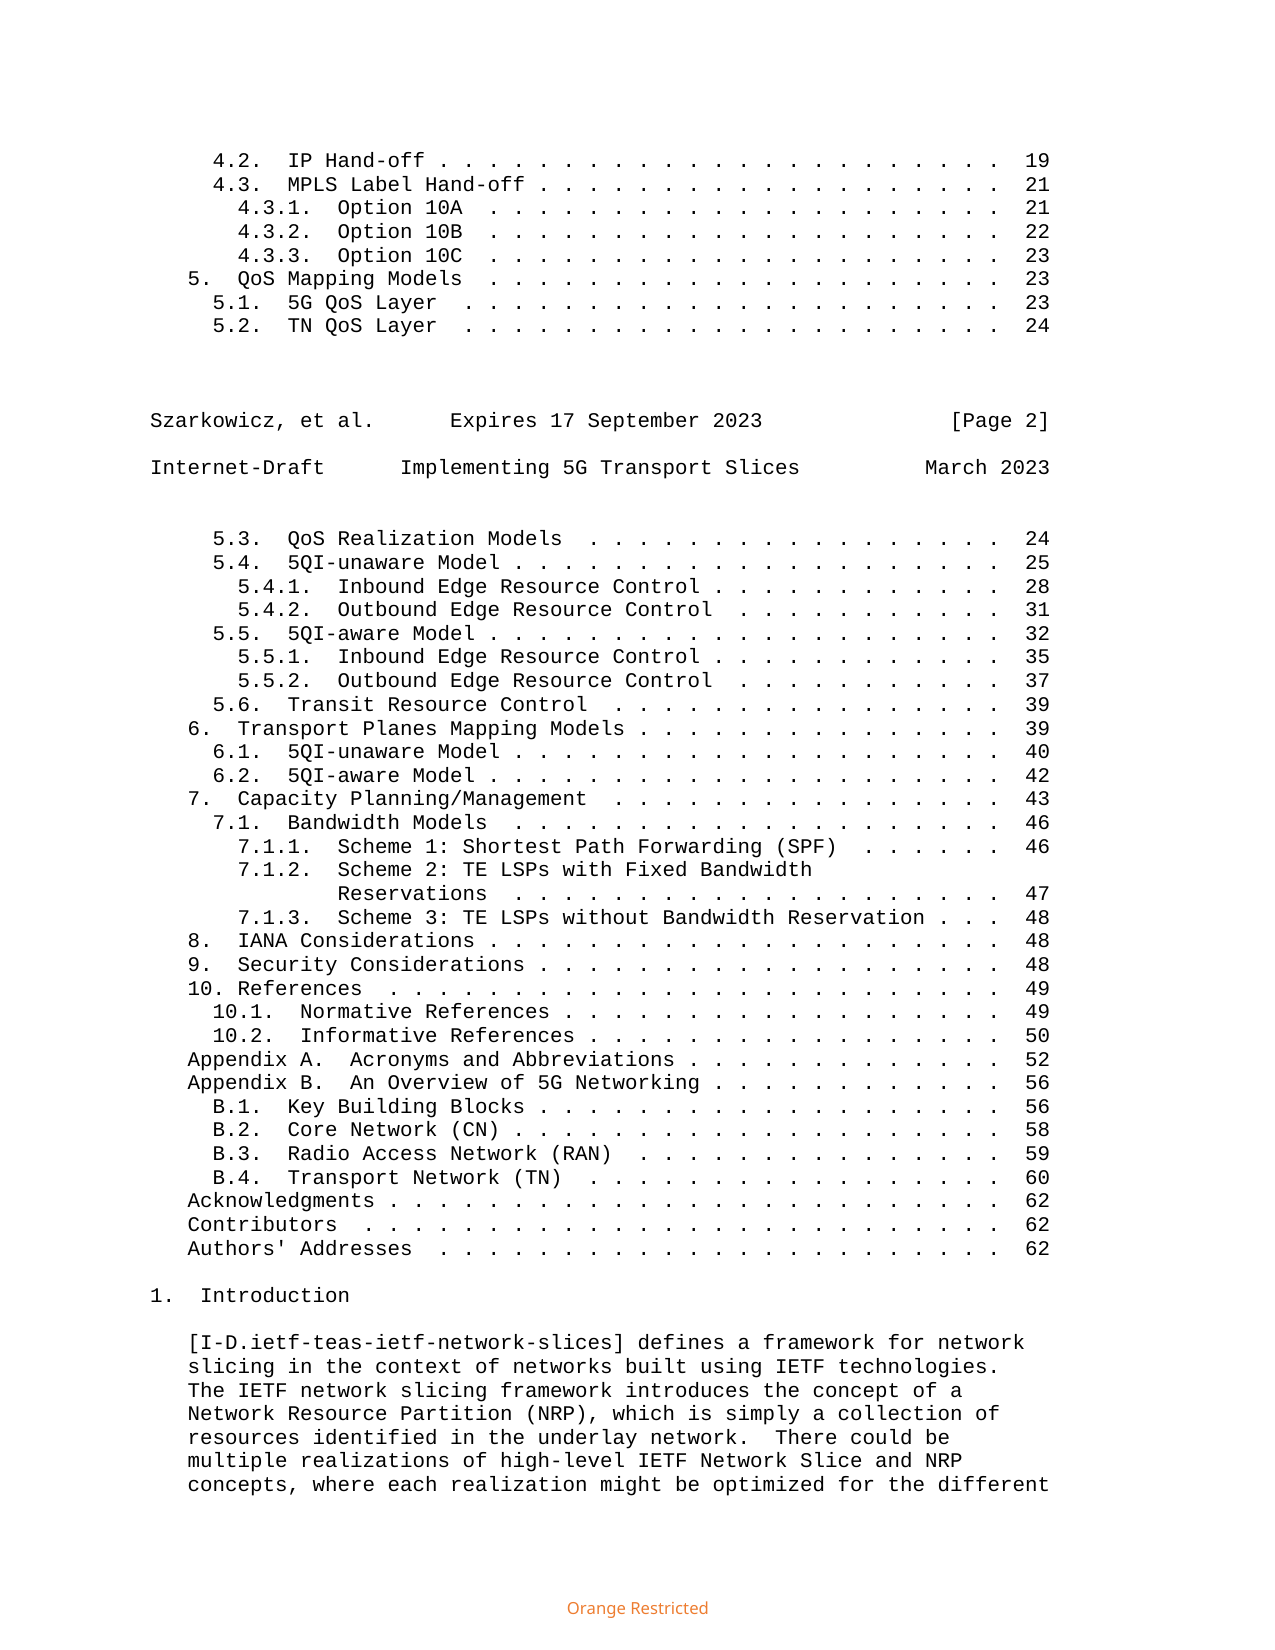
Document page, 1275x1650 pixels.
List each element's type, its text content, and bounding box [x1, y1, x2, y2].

text B.3. Radio Access Network (RAN) . . . . . . . . . . . . . . . 59 [150, 1143, 1125, 1167]
text 7. Capacity Planning/Management . . . . . . . . . . . . . . . . 43 [150, 788, 1125, 812]
text 6.2. 5QI-aware Model . . . . . . . . . . . . . . . . . . . . . 42 [150, 765, 1125, 788]
text 5.4. 5QI-unaware Model . . . . . . . . . . . . . . . . . . . . 25 [150, 552, 1125, 576]
text 5.1. 5G QoS Layer . . . . . . . . . . . . . . . . . . . . . . 23 [150, 292, 1125, 316]
text Internet-Draft Implementing 5G Transport Slices March 2023 [150, 457, 1125, 481]
text 4.3.2. Option 10B . . . . . . . . . . . . . . . . . . . . . 22 [150, 221, 1125, 244]
text Contributors . . . . . . . . . . . . . . . . . . . . . . . . . . 62 [150, 1214, 1125, 1238]
text 7.1. Bandwidth Models . . . . . . . . . . . . . . . . . . . . 46 [150, 812, 1125, 836]
text 7.1.1. Scheme 1: Shortest Path Forwarding (SPF) . . . . . . 46 [150, 836, 1125, 859]
text resources identified in the underlay network. There could be [150, 1427, 1125, 1451]
text The IETF network slicing framework introduces the concept of a [150, 1379, 1125, 1403]
text 5.3. QoS Realization Models . . . . . . . . . . . . . . . . . 24 [150, 528, 1125, 552]
text 9. Security Considerations . . . . . . . . . . . . . . . . . . . 48 [150, 954, 1125, 978]
text 5.5.1. Inbound Edge Resource Control . . . . . . . . . . . . 35 [150, 647, 1125, 670]
text Authors' Addresses . . . . . . . . . . . . . . . . . . . . . . . 62 [150, 1238, 1125, 1261]
text slicing in the context of networks built using IETF technologies. [150, 1356, 1125, 1379]
text Appendix A. Acronyms and Abbreviations . . . . . . . . . . . . . 52 [150, 1048, 1125, 1072]
text Szarkowicz, et al. Expires 17 September 2023 [Page 2] [150, 410, 1125, 434]
text Network Resource Partition (NRP), which is simply a collection of [150, 1403, 1125, 1427]
text 5.6. Transit Resource Control . . . . . . . . . . . . . . . . 39 [150, 694, 1125, 717]
text Acknowledgments . . . . . . . . . . . . . . . . . . . . . . . . . 62 [150, 1190, 1125, 1214]
text 6. Transport Planes Mapping Models . . . . . . . . . . . . . . . 39 [150, 717, 1125, 741]
text 5.4.2. Outbound Edge Resource Control . . . . . . . . . . . 31 [150, 599, 1125, 623]
text 4.3. MPLS Label Hand-off . . . . . . . . . . . . . . . . . . . 21 [150, 174, 1125, 197]
text 4.3.3. Option 10C . . . . . . . . . . . . . . . . . . . . . 23 [150, 244, 1125, 268]
text 5.5. 5QI-aware Model . . . . . . . . . . . . . . . . . . . . . 32 [150, 623, 1125, 647]
text 10. References . . . . . . . . . . . . . . . . . . . . . . . . . 49 [150, 978, 1125, 1001]
text 7.1.2. Scheme 2: TE LSPs with Fixed Bandwidth [150, 859, 1125, 883]
text B.1. Key Building Blocks . . . . . . . . . . . . . . . . . . . 56 [150, 1096, 1125, 1119]
text 8. IANA Considerations . . . . . . . . . . . . . . . . . . . . . 48 [150, 930, 1125, 954]
text 5.4.1. Inbound Edge Resource Control . . . . . . . . . . . . 28 [150, 576, 1125, 599]
text 5.5.2. Outbound Edge Resource Control . . . . . . . . . . . 37 [150, 670, 1125, 694]
text 1. Introduction [150, 1285, 1125, 1309]
text multiple realizations of high-level IETF Network Slice and NRP [150, 1451, 1125, 1474]
text B.2. Core Network (CN) . . . . . . . . . . . . . . . . . . . . 58 [150, 1119, 1125, 1143]
text 7.1.3. Scheme 3: TE LSPs without Bandwidth Reservation . . . 48 [150, 907, 1125, 930]
text Appendix B. An Overview of 5G Networking . . . . . . . . . . . . 56 [150, 1072, 1125, 1096]
text 5. QoS Mapping Models . . . . . . . . . . . . . . . . . . . . . 23 [150, 268, 1125, 292]
text 4.2. IP Hand-off . . . . . . . . . . . . . . . . . . . . . . . 19 [150, 150, 1125, 174]
text concepts, where each realization might be optimized for the different [150, 1474, 1125, 1498]
text 10.2. Informative References . . . . . . . . . . . . . . . . . 50 [150, 1025, 1125, 1048]
text 4.3.1. Option 10A . . . . . . . . . . . . . . . . . . . . . 21 [150, 197, 1125, 221]
text 10.1. Normative References . . . . . . . . . . . . . . . . . . 49 [150, 1001, 1125, 1025]
text 6.1. 5QI-unaware Model . . . . . . . . . . . . . . . . . . . . 40 [150, 741, 1125, 765]
text Reservations . . . . . . . . . . . . . . . . . . . . 47 [150, 883, 1125, 907]
text [I-D.ietf-teas-ietf-network-slices] defines a framework for network [150, 1332, 1125, 1356]
text 5.2. TN QoS Layer . . . . . . . . . . . . . . . . . . . . . . 24 [150, 316, 1125, 339]
text B.4. Transport Network (TN) . . . . . . . . . . . . . . . . . 60 [150, 1167, 1125, 1190]
